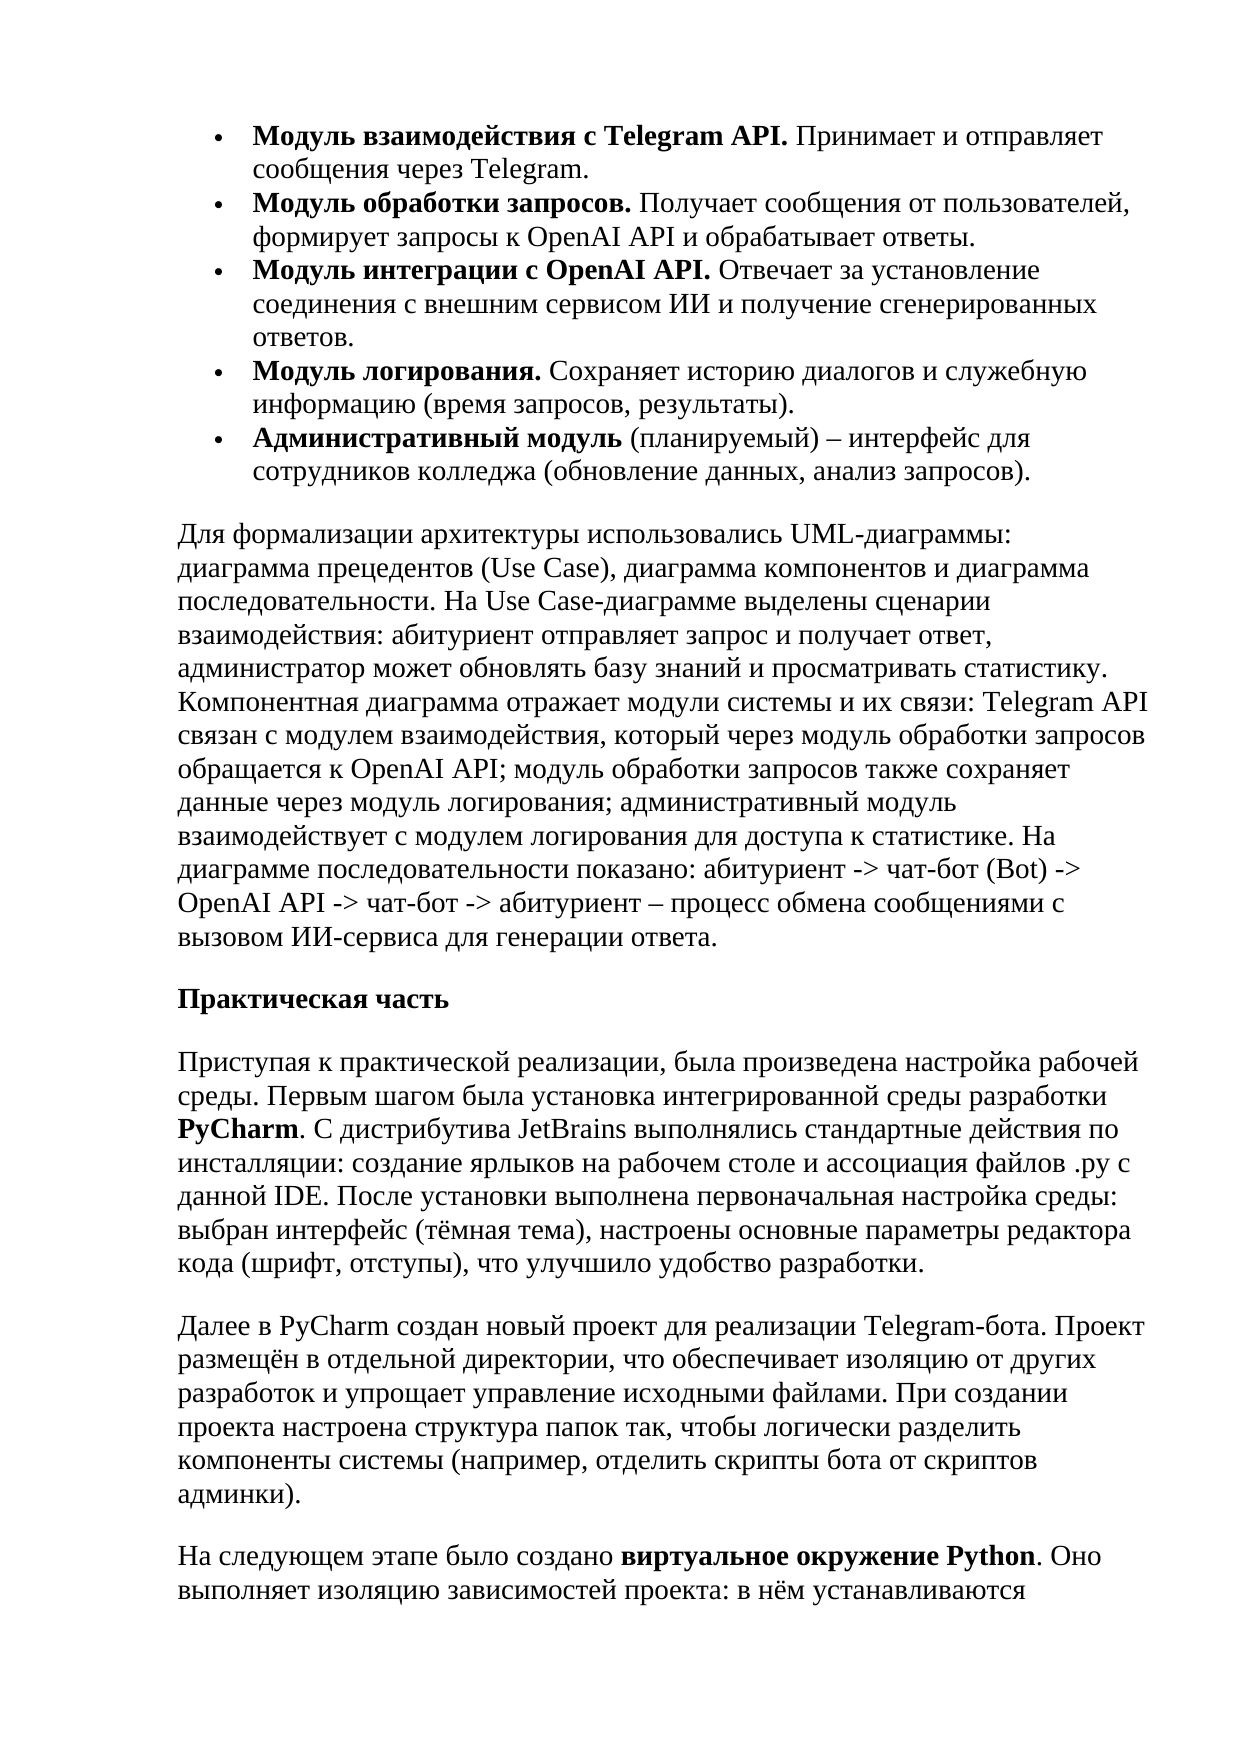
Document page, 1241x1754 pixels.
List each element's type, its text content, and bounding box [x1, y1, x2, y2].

list Статистика: совокупная информация о количестве запросов, темах вопросов и т.д. [215, 796, 1152, 863]
text Логическая модель системы. В архитектуре чат-бота выделены несколько ключевых модулей: [177, 892, 1152, 959]
text В перспективе планируется административный интерфейс, через который сотрудники колледжа смогут: обновлять базу знаний (загружать новые шаблоны ответов, вносить изменения в информацию), просматривать статистику обращений (например, частоту запросов по тематикам) и корректировать сценарии общения. [177, 118, 1152, 286]
list Модуль взаимодействия с Telegram API. Принимает и отправляет сообщения через Telegram. [215, 989, 1152, 1056]
list Модуль обработки запросов. Получает сообщения от пользователей, формирует запросы к OpenAI API и обрабатывает ответы. [215, 1085, 1152, 1152]
text В данной реализации классической реляционной базы данных для хранения знаний не создаётся, поскольку основная логика ответов обеспечивается внешней нейросетью. Вместо этого локально сохраняются логи диалогов и настройки бота. Основные объекты данных системы: [177, 315, 1152, 449]
list Запрос: текст сообщения, отправленного пользователем. [215, 574, 1152, 608]
list Административный модуль (планируемый) – интерфейс для сотрудников колледжа (обновление данных, анализ запросов). [215, 1407, 1152, 1474]
list Настройки бота: параметры генерации (значения температуры, максимальной длины ответа, системных подсказок). [215, 700, 1152, 767]
list Ответ: текст ответа, сгенерированный нейросетью. [215, 637, 1152, 671]
list Модуль интеграции с OpenAI API. Отвечает за установление соединения с внешним сервисом ИИ и получение сгенерированных ответов. [215, 1181, 1152, 1282]
list Пользователь: уникальный идентификатор Telegram (ID), история сообщений и запросов. [215, 478, 1152, 545]
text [177, 1503, 1152, 1604]
list Модуль логирования. Сохраняет историю диалогов и служебную информацию (время запросов, результаты). [215, 1311, 1152, 1378]
